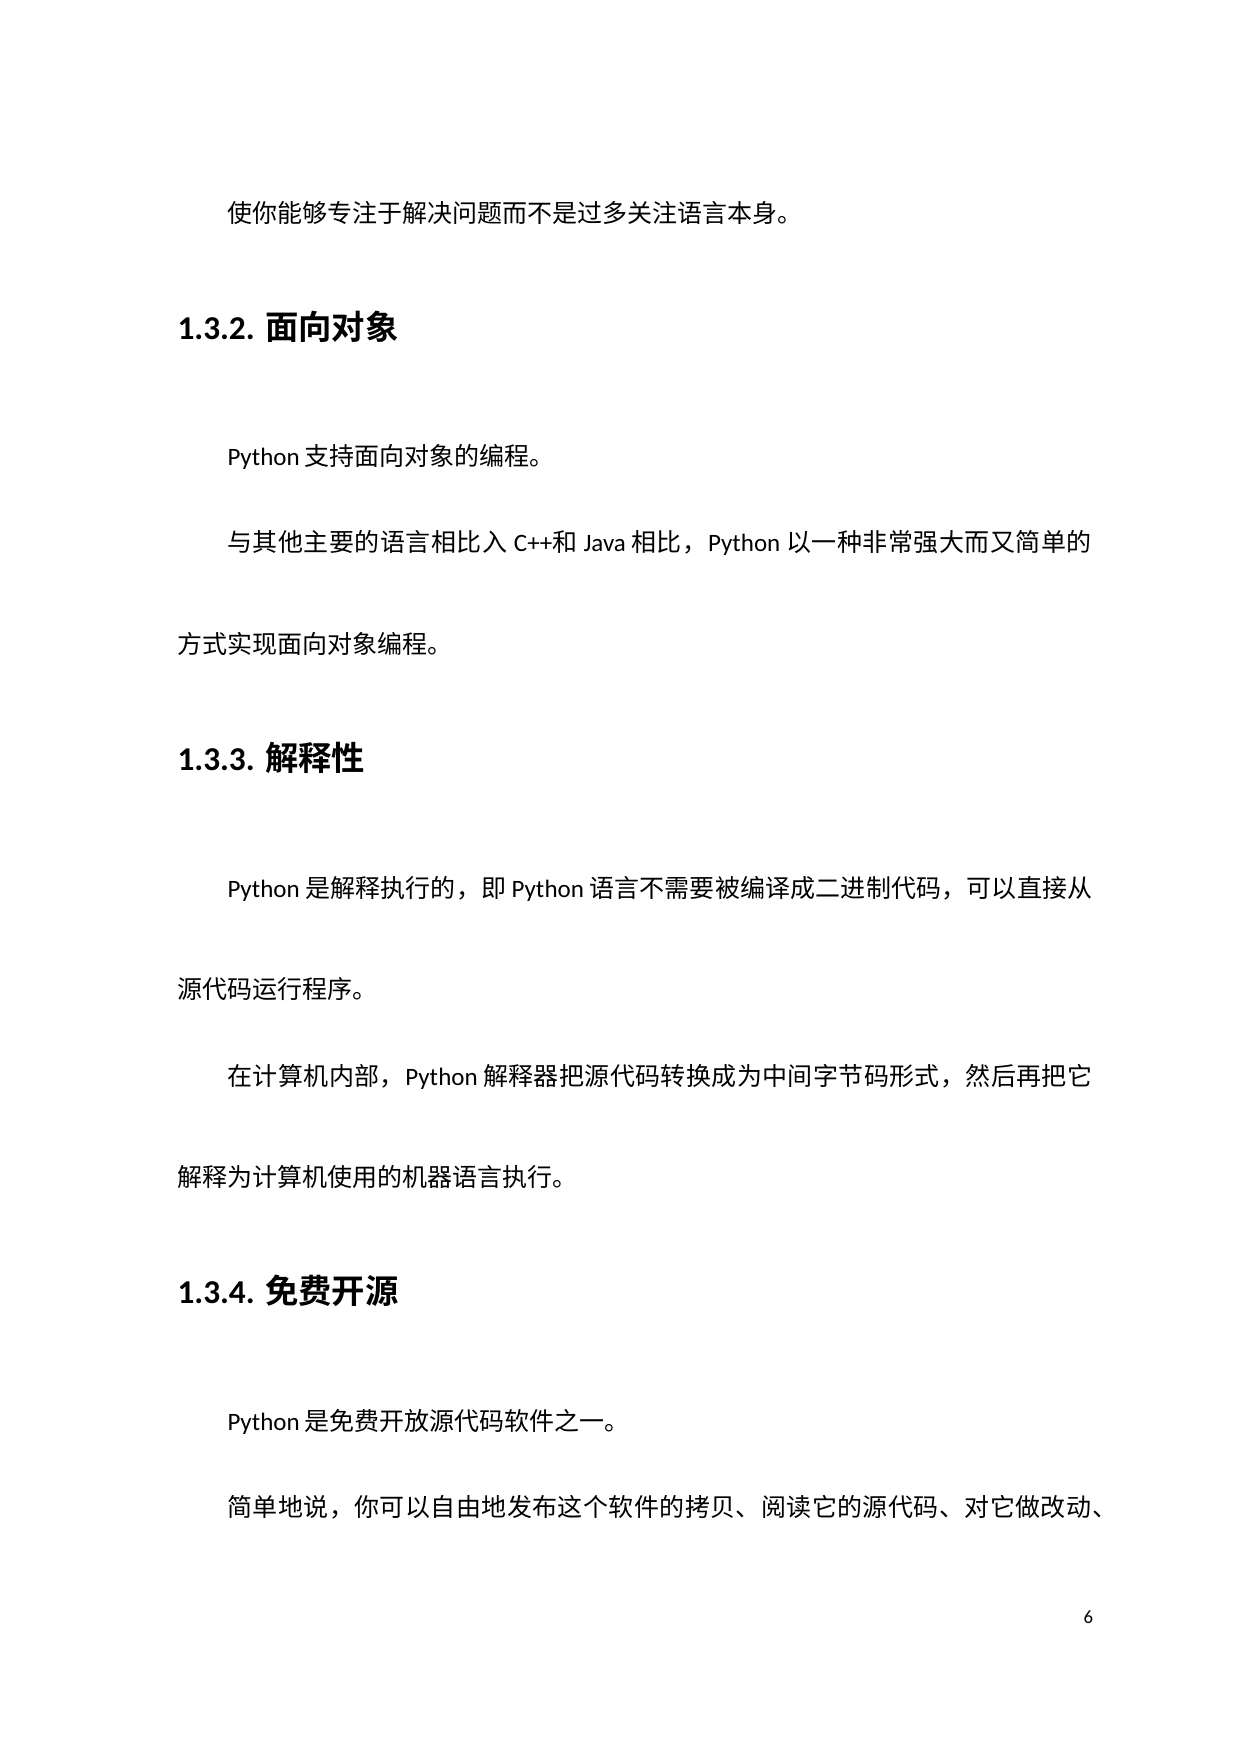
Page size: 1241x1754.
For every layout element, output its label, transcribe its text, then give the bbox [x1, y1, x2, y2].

subtitle 免费开源 [177, 1255, 1093, 1323]
text Python是解释执行的，即Python语言不需要被编译成二进制代码，可以直接从源代码运行程序。 [177, 852, 1093, 1022]
text 与其他主要的语言相比入C++和Java相比，Python以一种非常强大而又简单的方式实现面向对象编程。 [177, 507, 1093, 677]
text 使你能够专注于解决问题而不是过多关注语言本身。 [177, 178, 1093, 246]
subtitle 解释性 [177, 722, 1093, 790]
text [177, 1471, 1093, 1539]
text Python支持面向对象的编程。 [177, 421, 1093, 489]
text Python是免费开放源代码软件之一。 [177, 1385, 1093, 1453]
subtitle 面向对象 [177, 291, 1093, 359]
text 在计算机内部，Python解释器把源代码转换成为中间字节码形式，然后再把它解释为计算机使用的机器语言执行。 [177, 1040, 1093, 1210]
